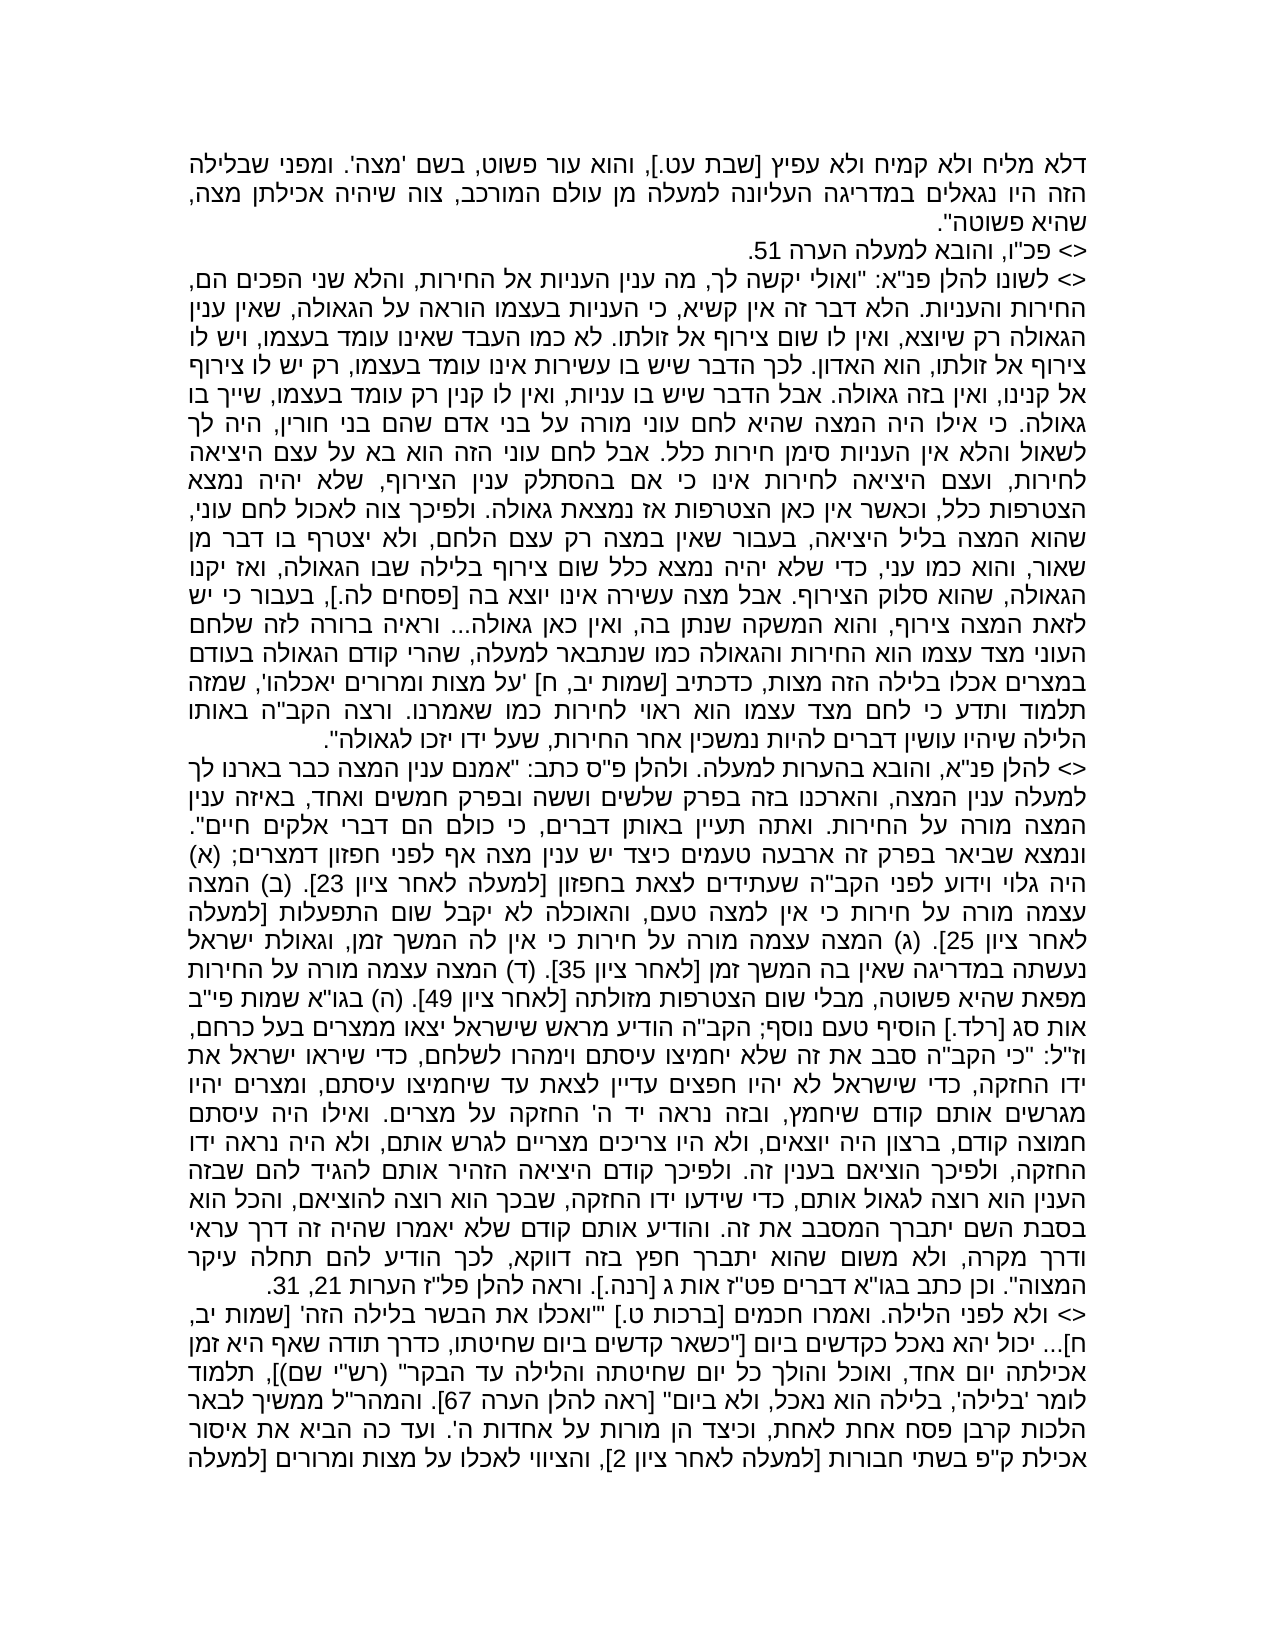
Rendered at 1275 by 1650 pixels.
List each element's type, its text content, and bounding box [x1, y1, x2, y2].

text <> פכ"ו, והובא למעלה הערה 51. [187, 380, 1087, 409]
text <> להלן פנ"א, והובא בהערות למעלה. ולהלן פ"ס כתב: "אמנם ענין המצה כבר בארנו לך למעלה ענין המצה, והארכנו בזה בפרק שלשים וששה ובפרק חמשים ואחד, באיזה ענין המצה מורה על החירות. ואתה תעיין באותן דברים, כי כולם הם דברי אלקים חיים". ונמצא שביאר בפרק זה ארבעה טעמים כיצד יש ענין מצה אף לפני חפזון דמצרים; (א) היה גלוי וידוע לפני הקב"ה שעתידים לצאת בחפזון [למעלה לאחר ציון 23]. (ב) המצה עצמה מורה על חירות כי אין למצה טעם, והאוכלה לא יקבל שום התפעלות [למעלה לאחר ציון 25]. (ג) המצה עצמה מורה על חירות כי אין לה המשך זמן, וגאולת ישראל נעשתה במדריגה שאין בה המשך זמן [לאחר ציון 35]. (ד) המצה עצמה מורה על החירות מפאת שהיא פשוטה, מבלי שום הצטרפות מזולתה [לאחר ציון 49]. (ה) בגו"א שמות פי"ב אות סג [רלד.] הוסיף טעם נוסף; הקב"ה הודיע מראש שישראל יצאו ממצרים בעל כרחם, וז"ל: "כי הקב"ה סבב את זה שלא יחמיצו עיסתם וימהרו לשלחם, כדי שיראו ישראל את ידו החזקה, כדי שישראל לא יהיו חפצים עדיין לצאת עד שיחמיצו עיסתם, ומצרים יהיו מגרשים אותם קודם שיחמץ, ובזה נראה יד ה' החזקה על מצרים. ואילו היה עיסתם חמוצה קודם, ברצון היה יוצאים, ולא היו צריכים מצריים לגרש אותם, ולא היה נראה ידו החזקה, ולפיכך הוציאם בענין זה. ולפיכך קודם היציאה הזהיר אותם להגיד להם שבזה הענין הוא רוצה לגאול אותם, כדי שידעו ידו החזקה, שבכך הוא רוצה להוציאם, והכל הוא בסבת השם יתברך המסבב את זה. והודיע אותם קודם שלא יאמרו שהיה זה דרך עראי ודרך מקרה, ולא משום שהוא יתברך חפץ בזה דווקא, לכך הודיע להם תחלה עיקר המצוה". וכן כתב בגו"א דברים פט"ז אות ג [רנה.]. וראה להלן פל"ז הערות 21, 31. [187, 898, 1087, 1444]
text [187, 150, 1087, 236]
text <> לשונו להלן פנ"א: "ולפיכך צוה לאכול מצה לחם עוני, שהוא לחם הפשוט, שהרי אין בו דבר רק עצם פשוט. כי לשון 'מצה' בא על דבר שהוא פשוט, כמו שנקרא העור שהוא פשוט דלא מליח ולא קמיח ולא עפיץ [שבת עט.], והוא עור פשוט, בשם 'מצה'. ומפני שבלילה הזה היו נגאלים במדריגה העליונה למעלה מן עולם המורכב, צוה שיהיה אכילתן מצה, שהיא פשוטה". [187, 236, 1087, 380]
text <> לשונו להלן פנ"א: "ואולי יקשה לך, מה ענין העניות אל החירות, והלא שני הפכים הם, החירות והעניות. הלא דבר זה אין קשיא, כי העניות בעצמו הוראה על הגאולה, שאין ענין הגאולה רק שיוצא, ואין לו שום צירוף אל זולתו. לא כמו העבד שאינו עומד בעצמו, ויש לו צירוף אל זולתו, הוא האדון. לכך הדבר שיש בו עשירות אינו עומד בעצמו, רק יש לו צירוף אל קנינו, ואין בזה גאולה. אבל הדבר שיש בו עניות, ואין לו קנין רק עומד בעצמו, שייך בו גאולה. כי אילו היה המצה שהיא לחם עוני מורה על בני אדם שהם בני חורין, היה לך לשאול והלא אין העניות סימן חירות כלל. אבל לחם עוני הזה הוא בא על עצם היציאה לחירות, ועצם היציאה לחירות אינו כי אם בהסתלק ענין הצירוף, שלא יהיה נמצא הצטרפות כלל, וכאשר אין כאן הצטרפות אז נמצאת גאולה. ולפיכך צוה לאכול לחם עוני, שהוא המצה בליל היציאה, בעבור שאין במצה רק עצם הלחם, ולא יצטרף בו דבר מן שאור, והוא כמו עני, כדי שלא יהיה נמצא כלל שום צירוף בלילה שבו הגאולה, ואז יקנו הגאולה, שהוא סלוק הצירוף. אבל מצה עשירה אינו יוצא בה [פסחים לה.], בעבור כי יש לזאת המצה צירוף, והוא המשקה שנתן בה, ואין כאן גאולה... וראיה ברורה לזה שלחם העוני מצד עצמו הוא החירות והגאולה כמו שנתבאר למעלה, שהרי קודם הגאולה בעודם במצרים אכלו בלילה הזה מצות, כדכתיב [שמות יב, ח] 'על מצות ומרורים יאכלהו', שמזה תלמוד ותדע כי לחם מצד עצמו הוא ראוי לחירות כמו שאמרנו. ורצה הקב"ה באותו הלילה שיהיו עושין דברים להיות נמשכין אחר החירות, שעל ידו יזכו לגאולה". [187, 409, 1087, 898]
